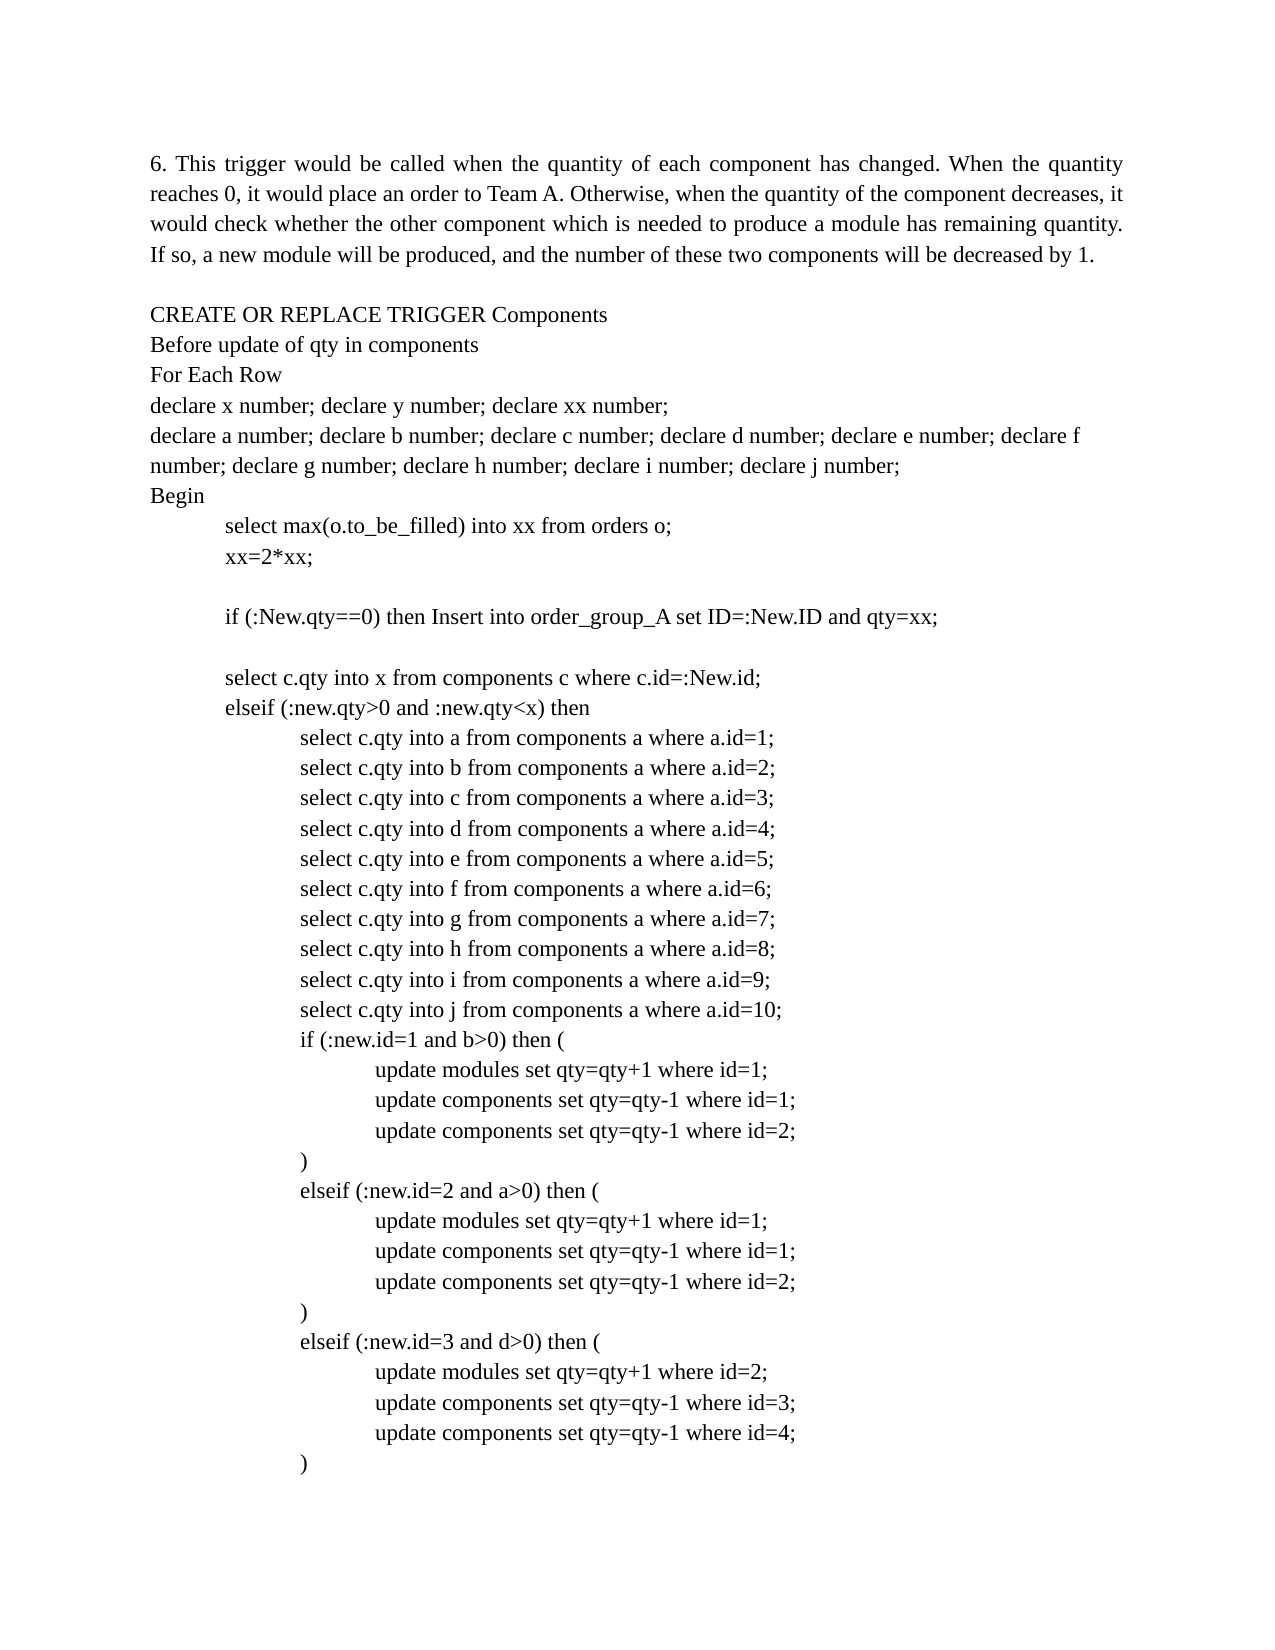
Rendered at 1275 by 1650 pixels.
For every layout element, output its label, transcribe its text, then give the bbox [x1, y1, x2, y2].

text ) [150, 1449, 1125, 1475]
text elseif (:new.id=2 and a>0) then ( [150, 1177, 1125, 1203]
text select c.qty into e from components a where a.id=5; [150, 845, 1125, 871]
text select c.qty into c from components a where a.id=3; [150, 784, 1125, 811]
text select c.qty into f from components a where a.id=6; [150, 875, 1125, 901]
text select c.qty into g from components a where a.id=7; [150, 905, 1125, 932]
text select max(o.to_be_filled) into xx from orders o; [150, 512, 1125, 539]
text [150, 1358, 1125, 1385]
text select c.qty into j from components a where a.id=10; [150, 996, 1125, 1022]
text update components set qty=qty-1 where id=2; [150, 1268, 1125, 1294]
text update components set qty=qty-1 where id=2; [150, 1117, 1125, 1143]
text ) [150, 1298, 1125, 1324]
text update modules set qty=qty+1 where id=1; [150, 1056, 1125, 1083]
text select c.qty into b from components a where a.id=2; [150, 754, 1125, 781]
text elseif (:new.id=3 and d>0) then ( [150, 1328, 1125, 1354]
text update components set qty=qty-1 where id=1; [150, 1237, 1125, 1264]
text CREATE OR REPLACE TRIGGER Components [150, 301, 1125, 327]
text declare x number; declare y number; declare xx number; [150, 392, 1125, 418]
text select c.qty into h from components a where a.id=8; [150, 935, 1125, 962]
text if (:new.id=1 and b>0) then ( [150, 1026, 1125, 1052]
text update components set qty=qty-1 where id=1; [150, 1086, 1125, 1113]
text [150, 1388, 1125, 1415]
text Begin [150, 482, 1125, 509]
text update modules set qty=qty+1 where id=1; [150, 1207, 1125, 1234]
text ) [150, 1147, 1125, 1173]
text Before update of qty in components [150, 331, 1125, 358]
text 6. This trigger would be called when the quantity of each component has changed. When the quantity reaches 0, it would place an order to Team A. Otherwise, when the quantity of the component decreases, it would check whether the other component which is needed to produce a module has remaining quantity. If so, a new module will be produced, and the number of these two components will be decreased by 1. [150, 150, 1125, 267]
text select c.qty into a from components a where a.id=1; [150, 724, 1125, 750]
text For Each Row [150, 361, 1125, 388]
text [150, 1419, 1125, 1445]
text declare a number; declare b number; declare c number; declare d number; declare e number; declare f number; declare g number; declare h number; declare i number; declare j number; [150, 422, 1125, 478]
text if (:New.qty==0) then Insert into order_group_A set ID=:New.ID and qty=xx; [150, 603, 1125, 629]
text select c.qty into x from components c where c.id=:New.id; [150, 663, 1125, 690]
text xx=2*xx; [150, 543, 1125, 569]
text elseif (:new.qty>0 and :new.qty<x) then [150, 694, 1125, 720]
text select c.qty into i from components a where a.id=9; [150, 966, 1125, 992]
text select c.qty into d from components a where a.id=4; [150, 814, 1125, 841]
